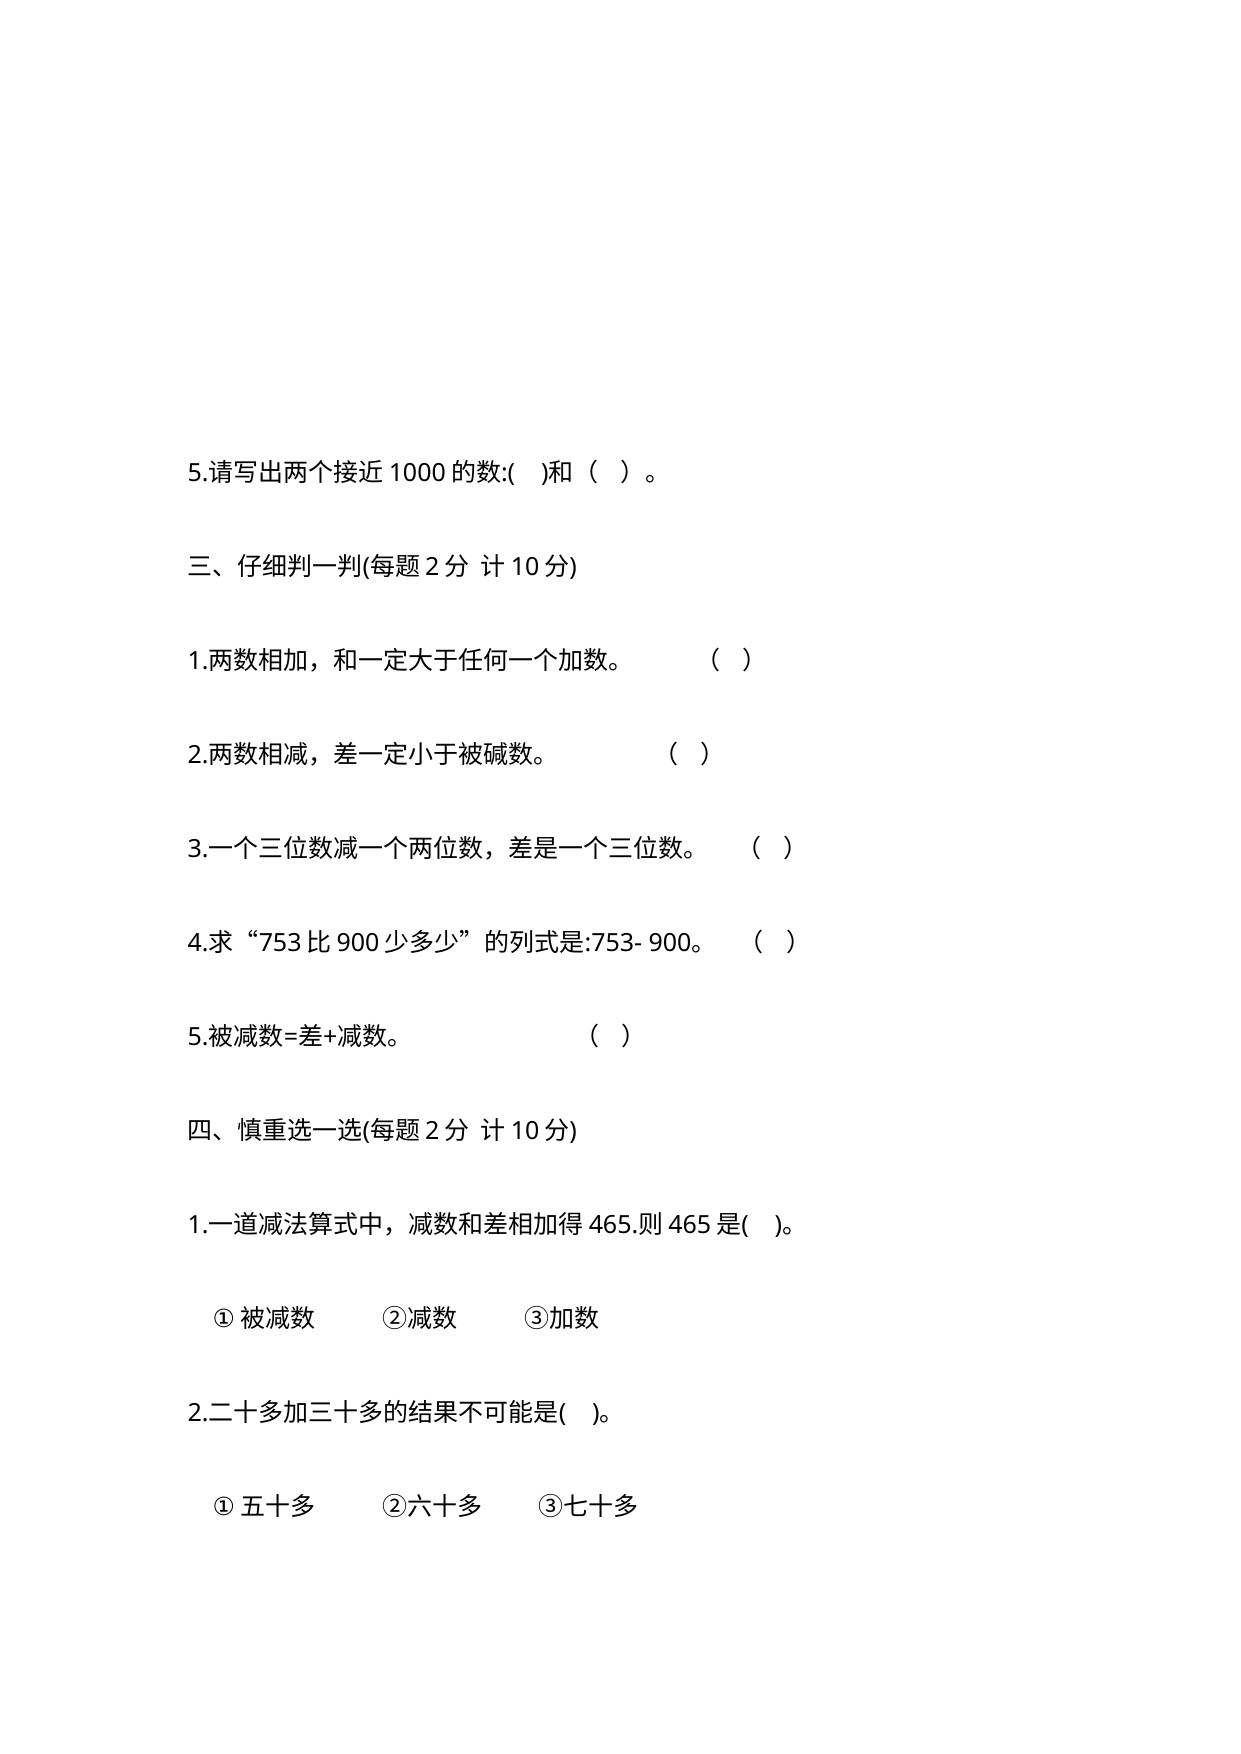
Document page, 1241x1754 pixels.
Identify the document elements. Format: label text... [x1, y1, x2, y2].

text 3.一个三位数减一个两位数，差是一个三位数。 （ ） [187, 814, 1053, 879]
text ①被减数 ②减数 ③加数 [187, 1284, 1053, 1349]
text 1.一道减法算式中，减数和差相加得465.则465是( )。 [187, 1190, 1053, 1255]
text 四、慎重选一选(每题2分 计10分) [187, 1096, 1053, 1161]
text 2.二十多加三十多的结果不可能是( )。 [187, 1378, 1053, 1443]
text 三、仔细判一判(每题2分 计10分) [187, 532, 1053, 597]
text 4.求“753比900少多少”的列式是:753- 900。 （ ） [187, 908, 1053, 973]
text 5.请写出两个接近1000的数:( )和（ ）。 [187, 438, 1053, 503]
text 5.被减数=差+减数。 （ ） [187, 1002, 1053, 1067]
text 2.两数相减，差一定小于被碱数。 （ ） [187, 720, 1053, 785]
text ①五十多 ②六十多 ③七十多 [187, 1472, 1053, 1537]
text 1.两数相加，和一定大于任何一个加数。 （ ） [187, 626, 1053, 691]
